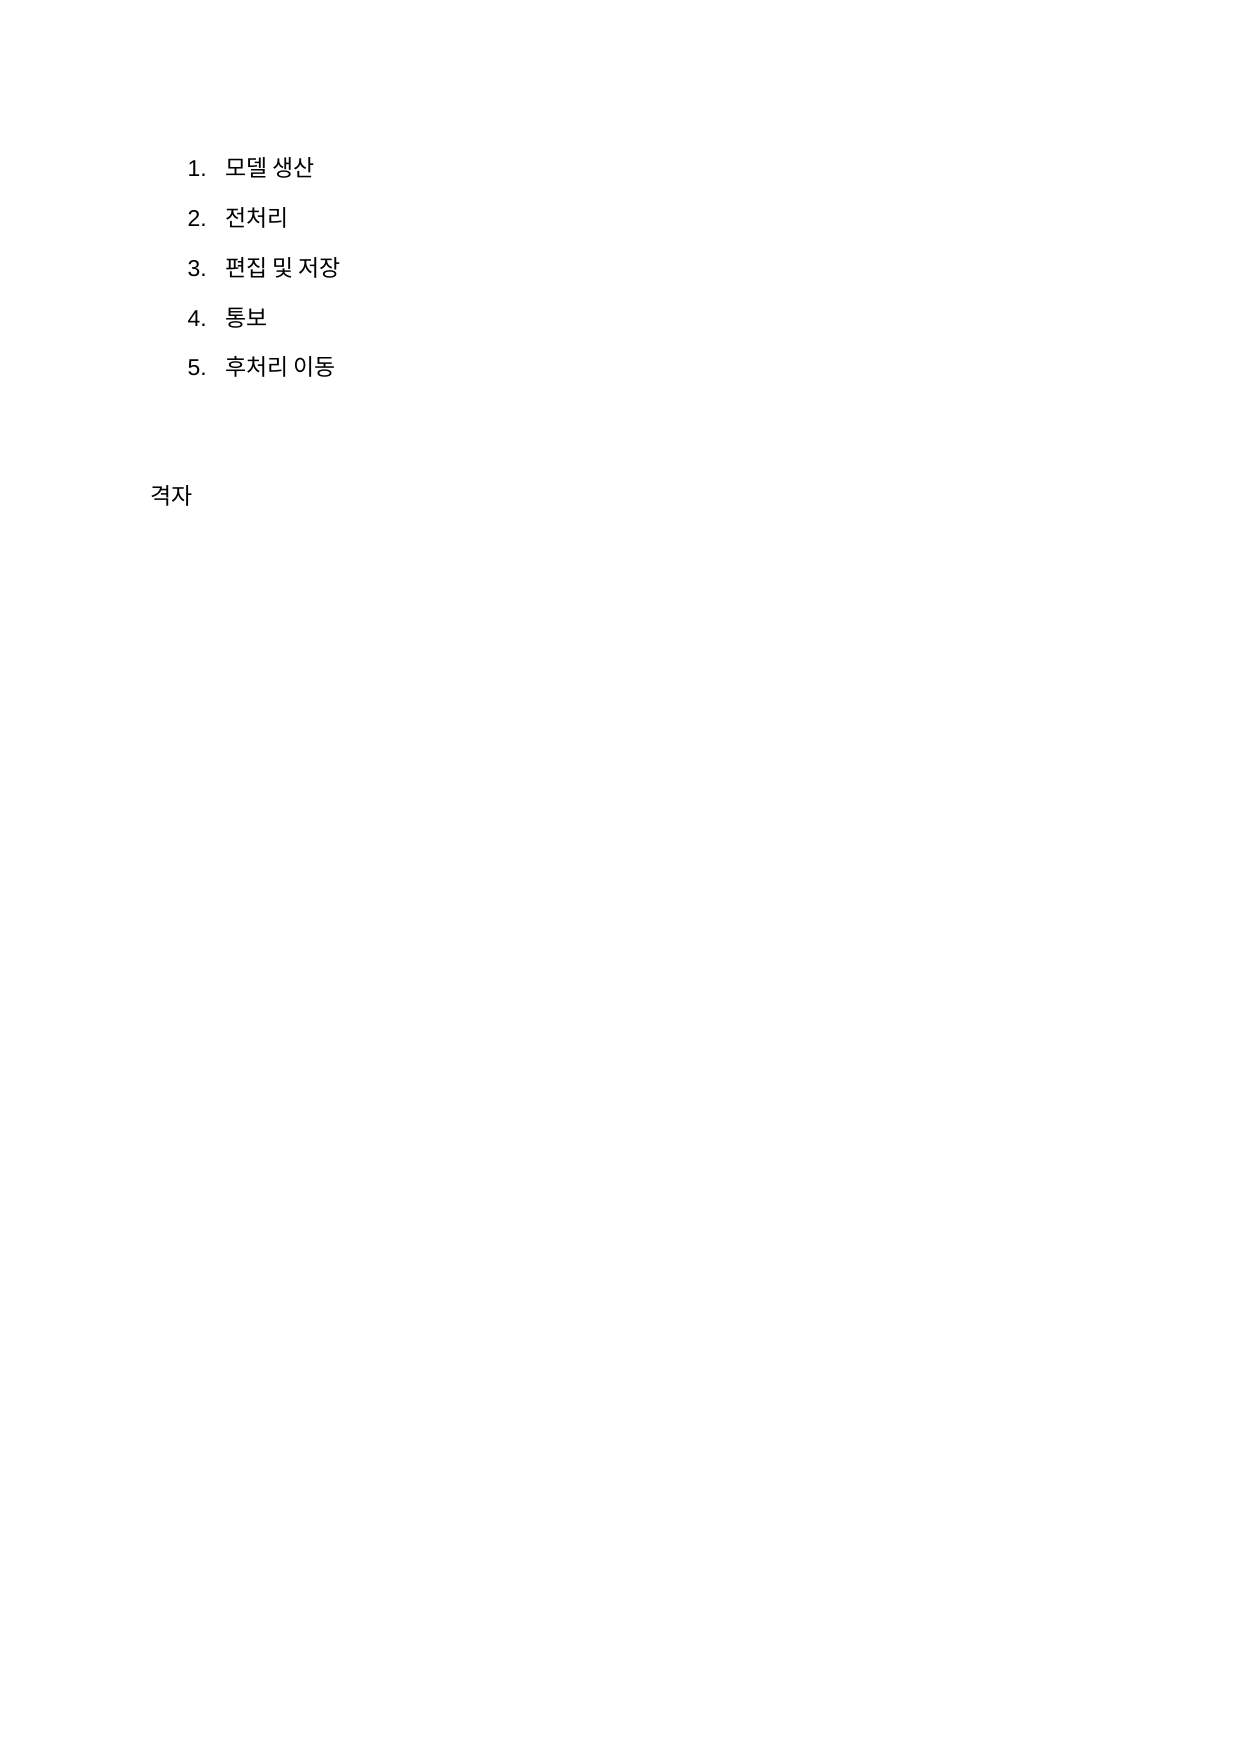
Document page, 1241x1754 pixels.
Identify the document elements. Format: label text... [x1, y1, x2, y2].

list 편집 및 저장 [187, 249, 1090, 283]
list 전처리 [187, 200, 1090, 233]
list 후처리 이동 [187, 349, 1090, 382]
list 모델 생산 [187, 150, 1090, 183]
text 격자 [150, 478, 1090, 511]
list 통보 [187, 299, 1090, 333]
